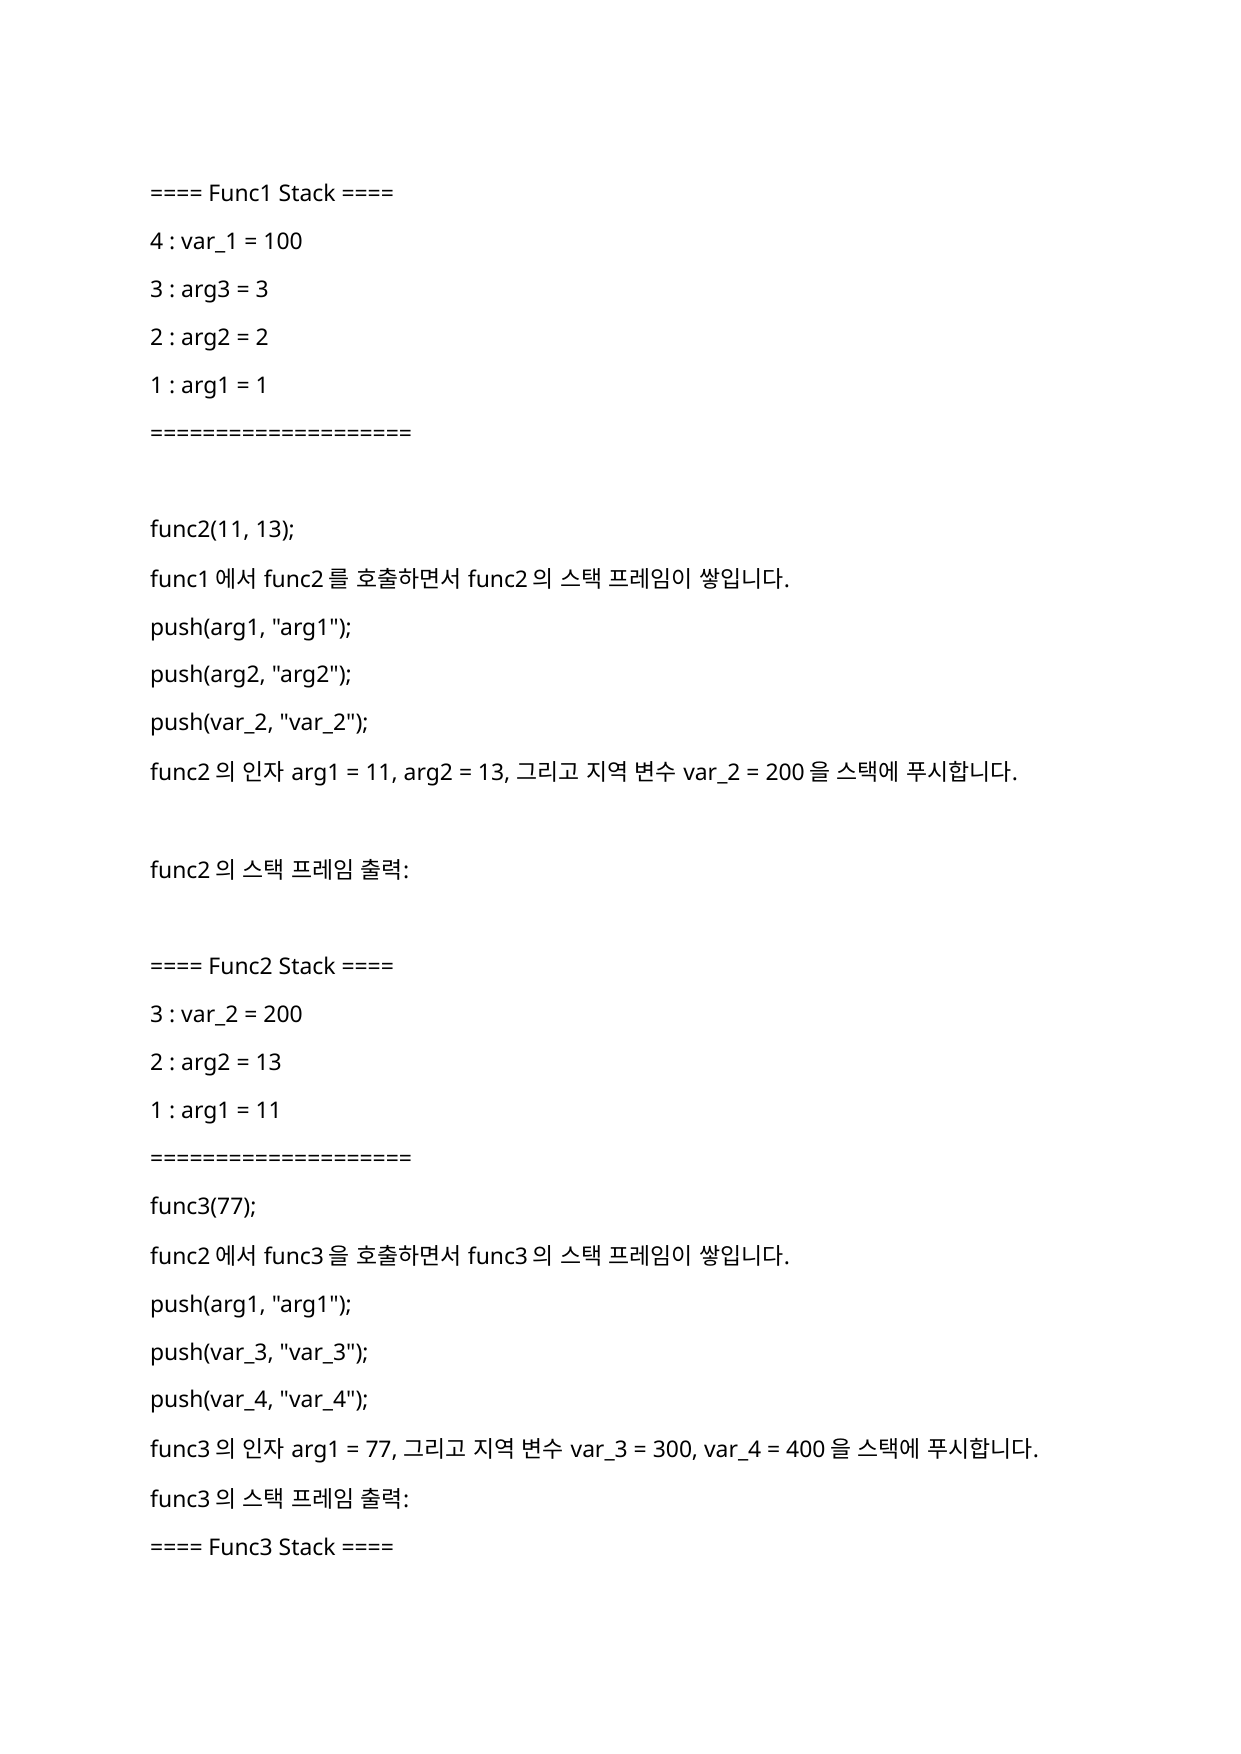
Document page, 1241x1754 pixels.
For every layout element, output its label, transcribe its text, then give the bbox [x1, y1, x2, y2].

text push(arg1, "arg1"); [150, 1288, 1090, 1319]
text push(var_2, "var_2"); [150, 706, 1090, 738]
text push(arg2, "arg2"); [150, 658, 1090, 690]
text func3의 인자 arg1 = 77, 그리고 지역 변수 var_3 = 300, var_4 = 400을 스택에 푸시합니다. [150, 1431, 1090, 1465]
text 2 : arg2 = 13 [150, 1046, 1090, 1077]
text ==== Func3 Stack ==== [150, 1531, 1090, 1563]
text func2(11, 13); [150, 513, 1090, 544]
text ==== Func2 Stack ==== [150, 950, 1090, 981]
text 4 : var_1 = 100 [150, 225, 1090, 256]
text ==== Func1 Stack ==== [150, 177, 1090, 208]
text func2에서 func3을 호출하면서 func3의 스택 프레임이 쌓입니다. [150, 1238, 1090, 1271]
text func3(77); [150, 1190, 1090, 1221]
text push(arg1, "arg1"); [150, 611, 1090, 642]
text 2 : arg2 = 2 [150, 321, 1090, 352]
text 3 : var_2 = 200 [150, 998, 1090, 1029]
text 1 : arg1 = 1 [150, 369, 1090, 400]
text func1에서 func2를 호출하면서 func2의 스택 프레임이 쌓입니다. [150, 561, 1090, 594]
text ==================== [150, 1142, 1090, 1173]
text push(var_3, "var_3"); [150, 1336, 1090, 1367]
text func3의 스택 프레임 출력: [150, 1481, 1090, 1515]
text 3 : arg3 = 3 [150, 273, 1090, 304]
text push(var_4, "var_4"); [150, 1383, 1090, 1415]
text 1 : arg1 = 11 [150, 1094, 1090, 1125]
text func2의 스택 프레임 출력: [150, 852, 1090, 886]
text ==================== [150, 417, 1090, 448]
text func2의 인자 arg1 = 11, arg2 = 13, 그리고 지역 변수 var_2 = 200을 스택에 푸시합니다. [150, 754, 1090, 788]
